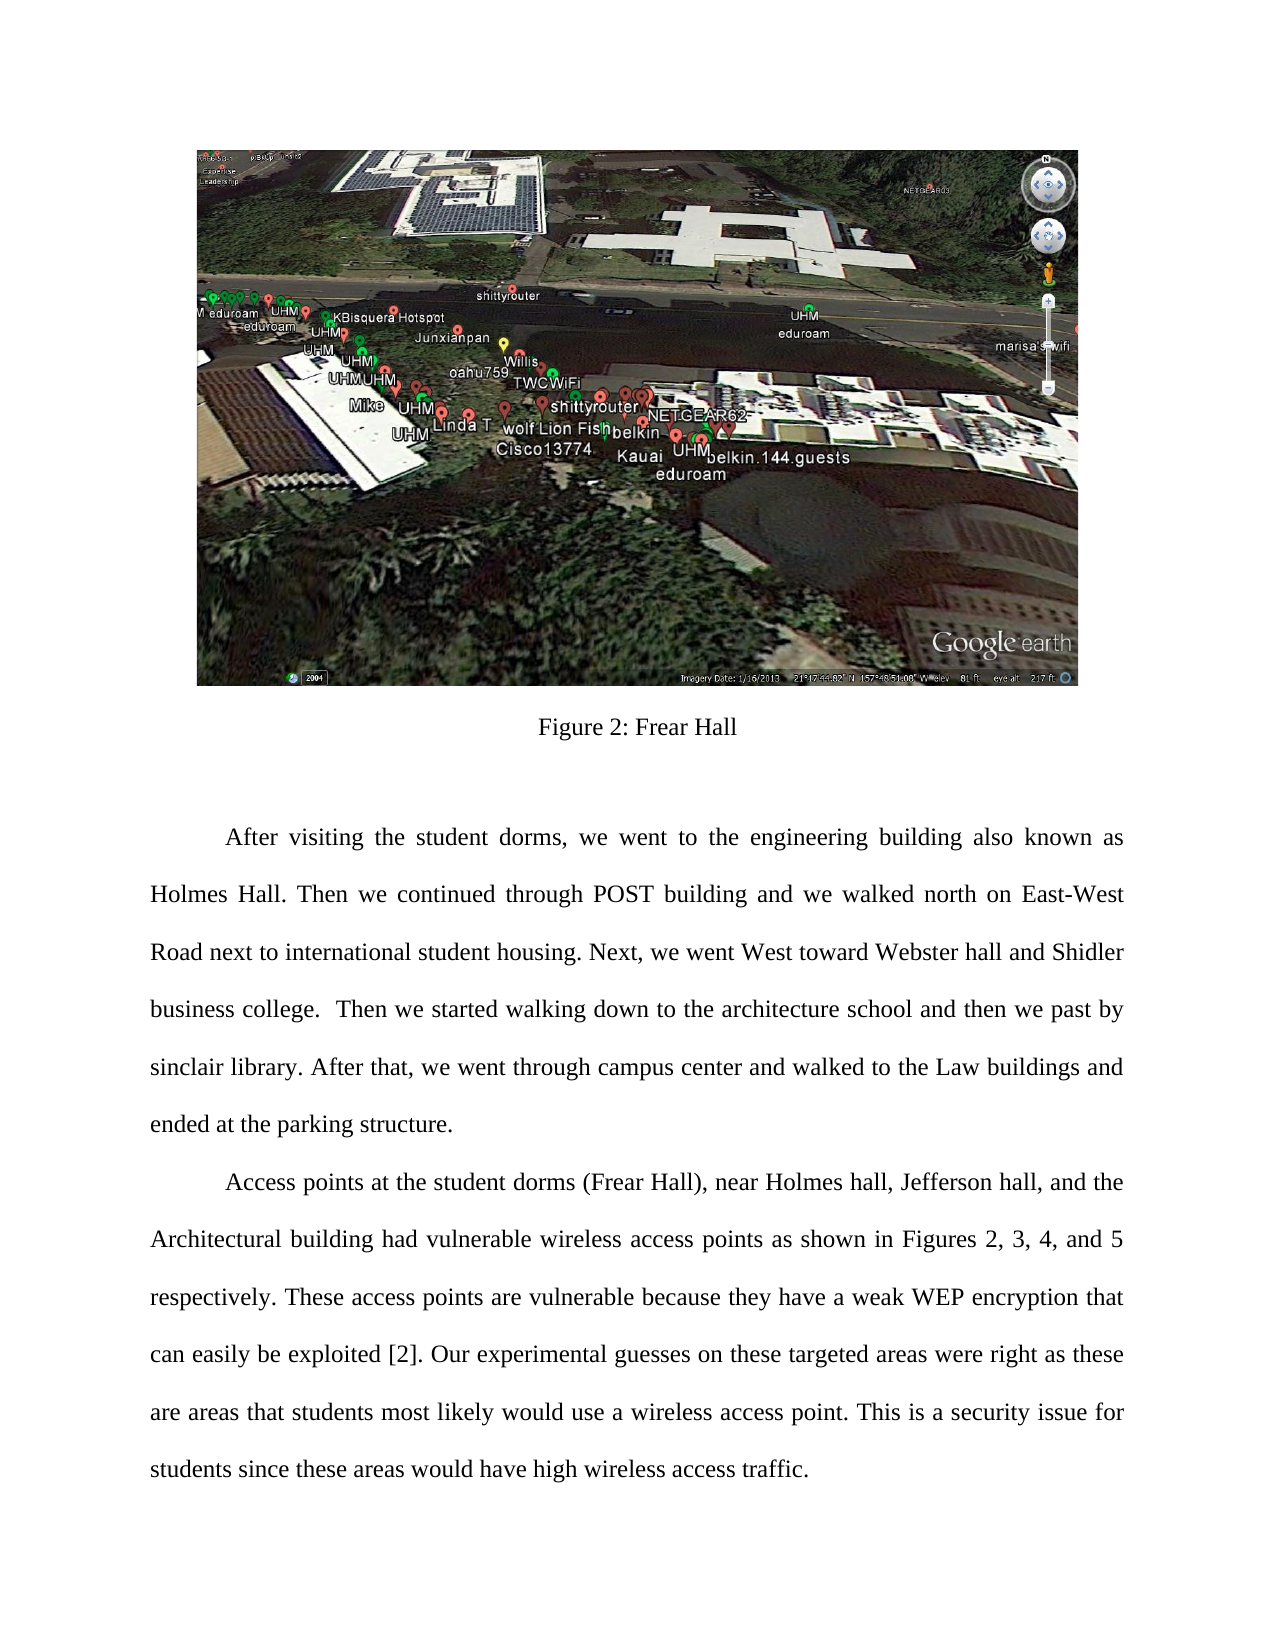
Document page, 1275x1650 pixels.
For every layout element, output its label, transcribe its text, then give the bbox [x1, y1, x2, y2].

text After visiting the student dorms, we went to the engineering building also known as Holmes Hall. Then we continued through POST building and we walked north on East-West Road next to international student housing. Next, we went West toward Webster hall and Shidler business college. Then we started walking down to the architecture school and then we past by sinclair library. After that, we went through campus center and walked to the Law buildings and ended at the parking structure. [150, 822, 1125, 1138]
picture [196, 150, 1079, 686]
text Access points at the student dorms (Frear Hall), near Holmes hall, Jefferson hall, and the Architectural building had vulnerable wireless access points as shown in Figures 2, 3, 4, and 5 respectively. These access points are vulnerable because they have a weak WEP encryption that can easily be exploited [2]. Our experimental guesses on these targeted areas were right as these are areas that students most likely would use a wireless access point. This is a security issue for students since these areas would have high wireless access traffic. [150, 1167, 1125, 1483]
text Figure 2: Frear Hall [150, 712, 1125, 740]
